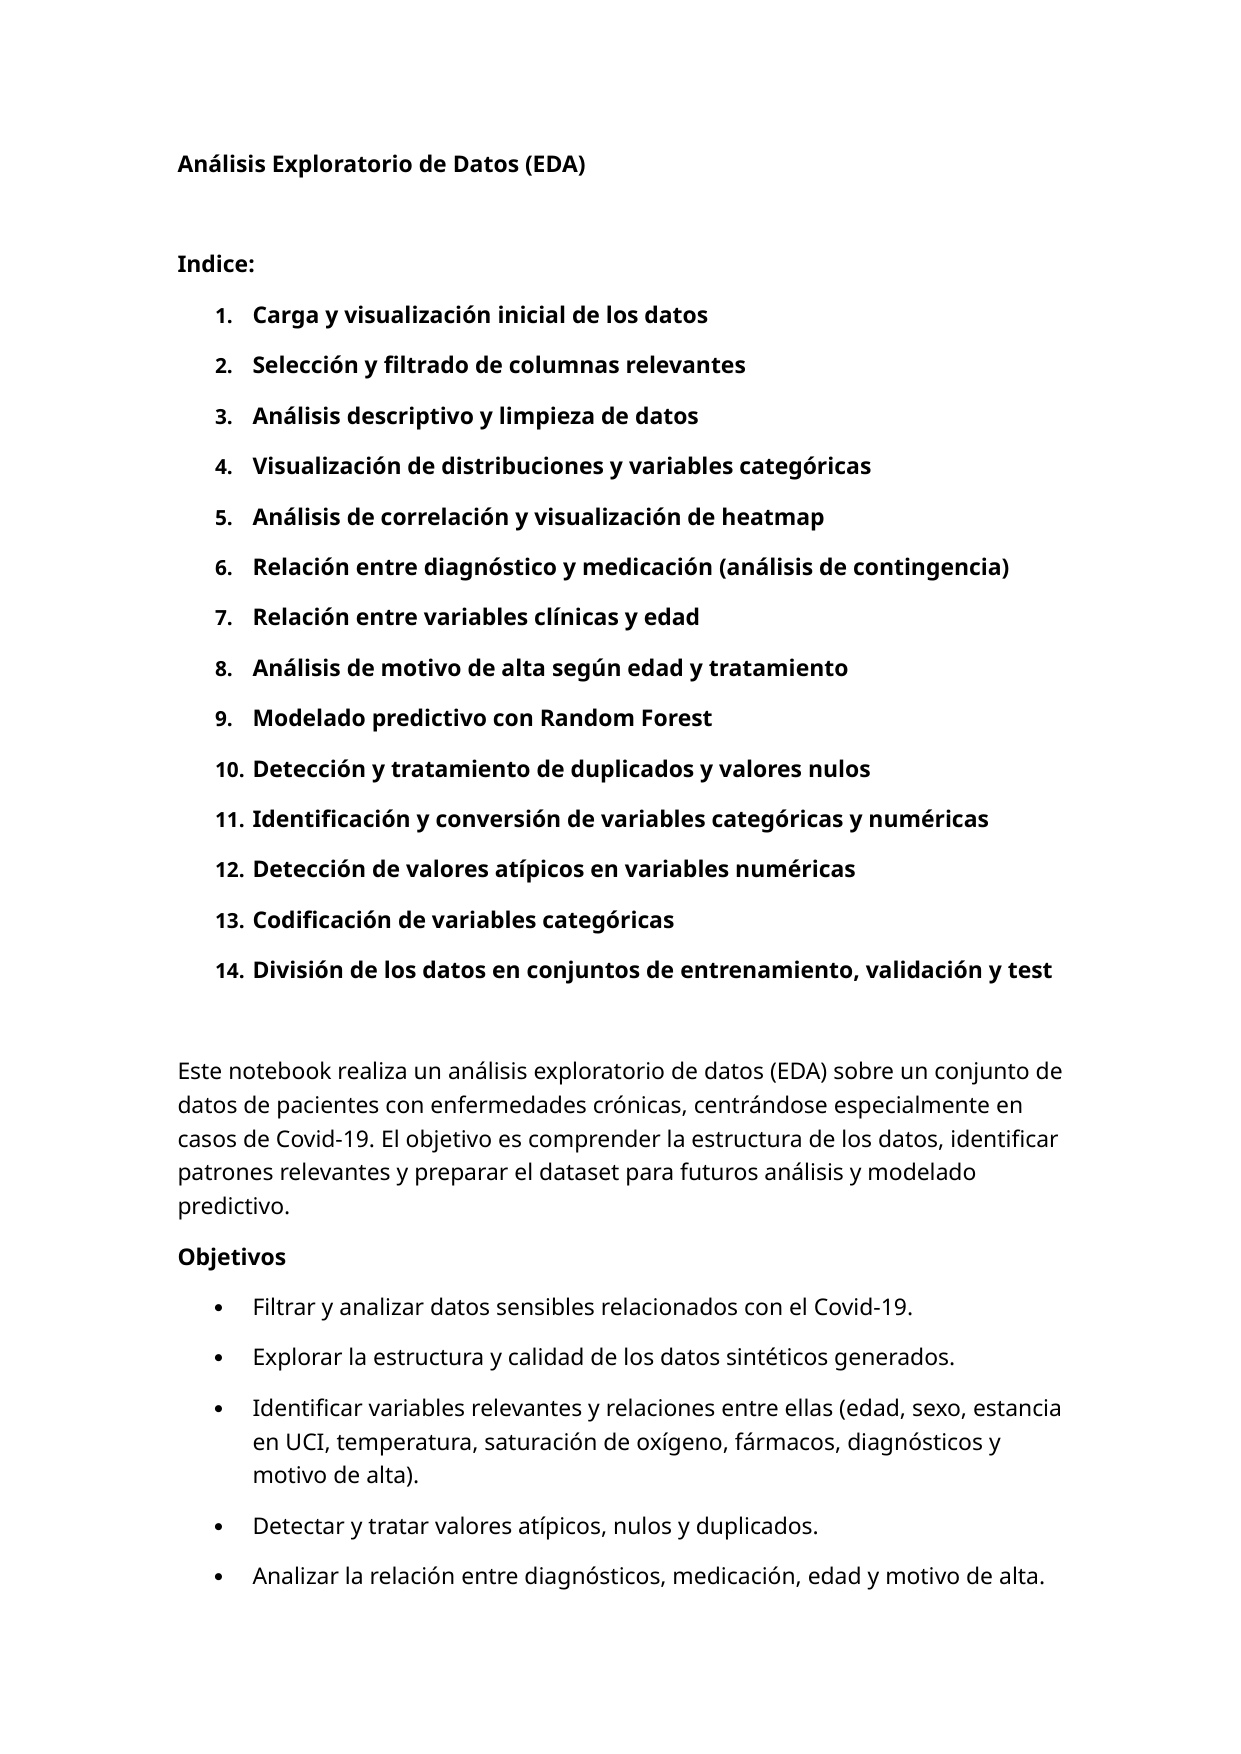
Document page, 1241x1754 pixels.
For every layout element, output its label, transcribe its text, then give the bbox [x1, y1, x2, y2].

list Detección y tratamiento de duplicados y valores nulos [215, 753, 1063, 784]
list Análisis de motivo de alta según edad y tratamiento [215, 652, 1063, 683]
list Relación entre diagnóstico y medicación (análisis de contingencia) [215, 551, 1063, 582]
text Indice: [177, 248, 1063, 280]
list Explorar la estructura y calidad de los datos sintéticos generados. [215, 1341, 1063, 1373]
list Carga y visualización inicial de los datos [215, 299, 1063, 330]
text Objetivos [177, 1241, 1063, 1272]
list Identificar variables relevantes y relaciones entre ellas (edad, sexo, estancia en UCI, temperatura, saturación de oxígeno, fármacos, diagnósticos y motivo de alta). [215, 1392, 1063, 1491]
list Codificación de variables categóricas [215, 904, 1063, 935]
list Selección y filtrado de columnas relevantes [215, 349, 1063, 381]
list Analizar la relación entre diagnósticos, medicación, edad y motivo de alta. [215, 1560, 1063, 1591]
list Relación entre variables clínicas y edad [215, 601, 1063, 633]
list Modelado predictivo con Random Forest [215, 702, 1063, 733]
list Filtrar y analizar datos sensibles relacionados con el Covid-19. [215, 1291, 1063, 1322]
list Detectar y tratar valores atípicos, nulos y duplicados. [215, 1510, 1063, 1541]
list Identificación y conversión de variables categóricas y numéricas [215, 803, 1063, 834]
list Análisis descriptivo y limpieza de datos [215, 400, 1063, 431]
list Detección de valores atípicos en variables numéricas [215, 853, 1063, 885]
list División de los datos en conjuntos de entrenamiento, validación y test [215, 954, 1063, 986]
list Visualización de distribuciones y variables categóricas [215, 450, 1063, 481]
text Este notebook realiza un análisis exploratorio de datos (EDA) sobre un conjunto de datos de pacientes con enfermedades crónicas, centrándose especialmente en casos de Covid-19. El objetivo es comprender la estructura de los datos, identificar patrones relevantes y preparar el dataset para futuros análisis y modelado predictivo. [177, 1055, 1063, 1221]
text Análisis Exploratorio de Datos (EDA) [177, 148, 1063, 179]
list Análisis de correlación y visualización de heatmap [215, 501, 1063, 532]
